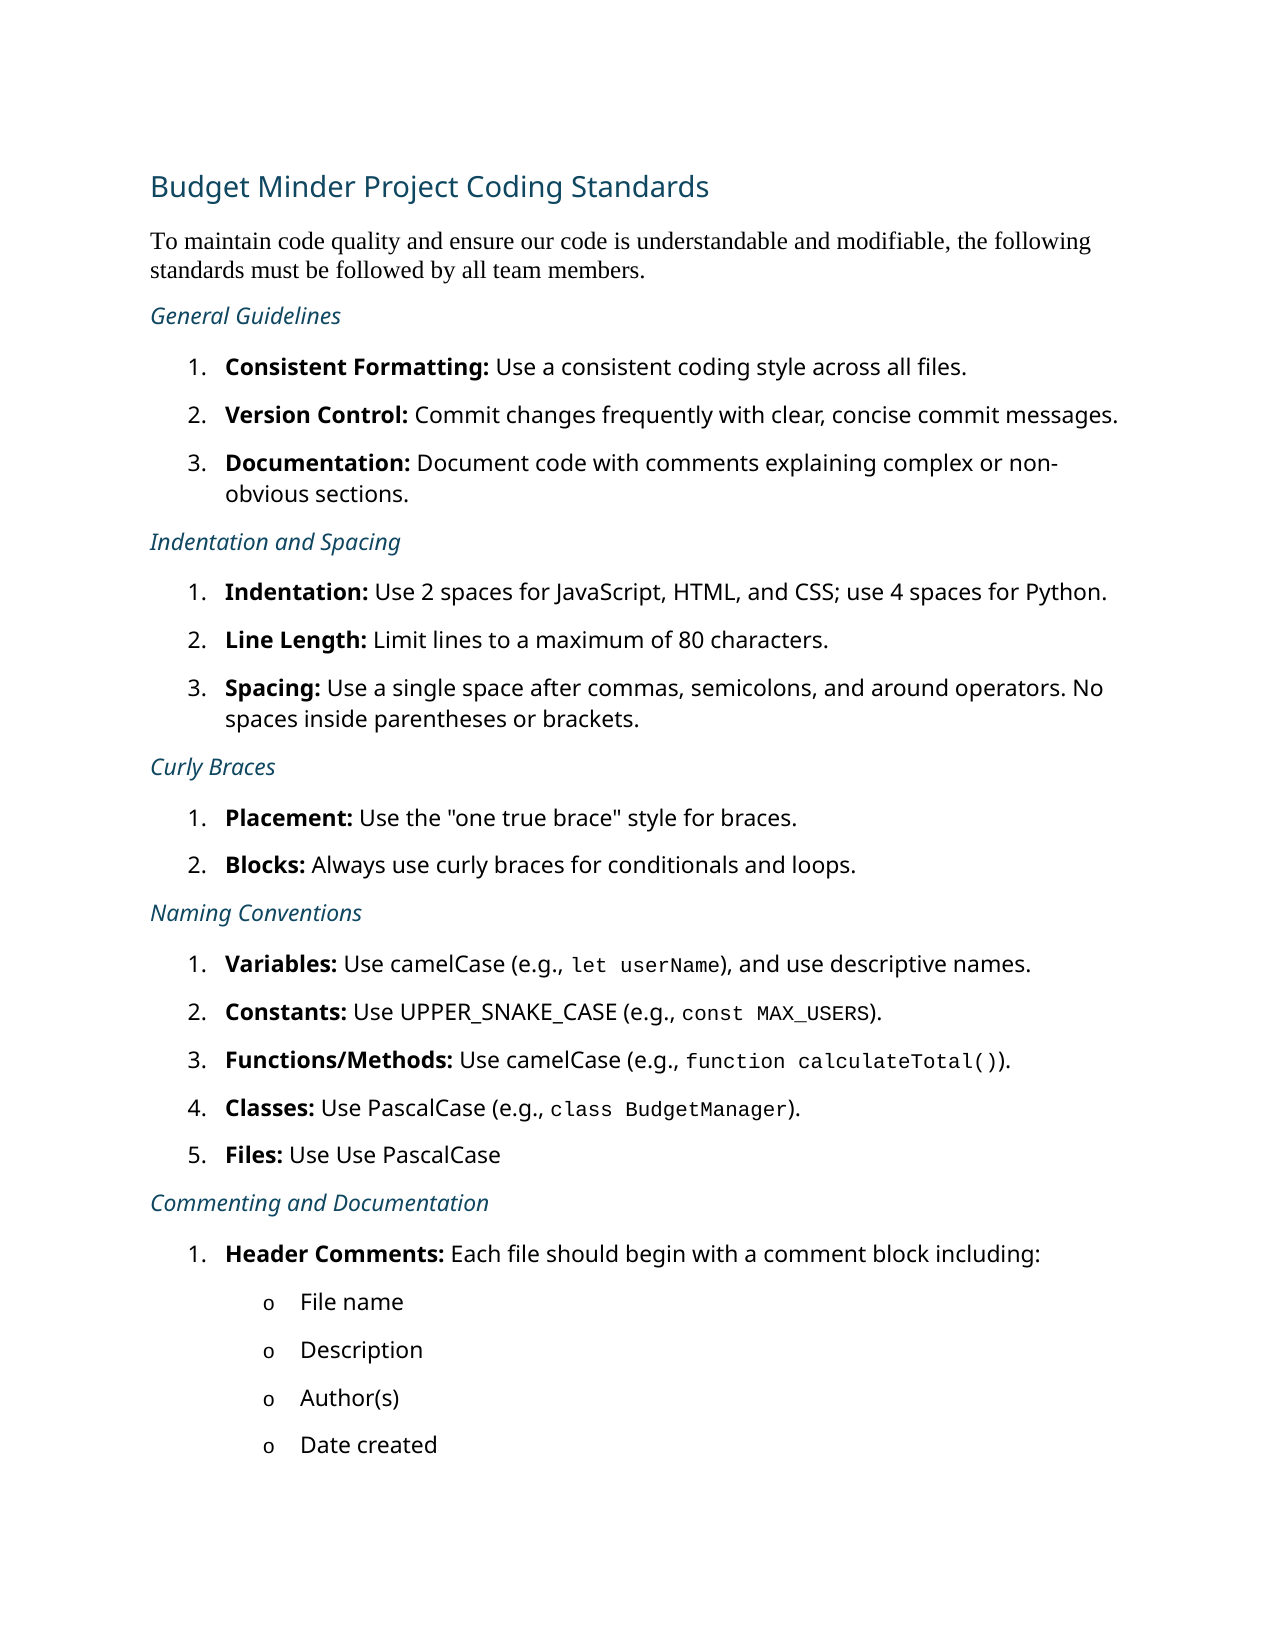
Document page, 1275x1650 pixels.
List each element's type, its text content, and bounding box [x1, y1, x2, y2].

list Classes: Use PascalCase (e.g., class BudgetManager). [187, 1092, 1125, 1123]
list Functions/Methods: Use camelCase (e.g., function calculateTotal()). [187, 1044, 1125, 1075]
list Constants: Use UPPER_SNAKE_CASE (e.g., const MAX_USERS). [187, 996, 1125, 1027]
subtitle Commenting and Documentation [150, 1187, 1125, 1219]
subtitle Budget Minder Project Coding Standards [150, 167, 1125, 206]
list Blocks: Always use curly braces for conditionals and loops. [187, 849, 1125, 881]
list File name [262, 1286, 1125, 1317]
subtitle Indentation and Spacing [150, 526, 1125, 557]
list Placement: Use the "one true brace" style for braces. [187, 802, 1125, 833]
list Line Length: Limit lines to a maximum of 80 characters. [187, 624, 1125, 655]
list Files: Use Use PascalCase [187, 1139, 1125, 1171]
list Variables: Use camelCase (e.g., let userName), and use descriptive names. [187, 948, 1125, 979]
list Date created [262, 1429, 1125, 1461]
text To maintain code quality and ensure our code is understandable and modifiable, the following standards must be followed by all team members. [150, 226, 1125, 284]
subtitle General Guidelines [150, 300, 1125, 332]
list Spacing: Use a single space after commas, semicolons, and around operators. No spaces inside parentheses or brackets. [187, 672, 1125, 734]
subtitle Naming Conventions [150, 897, 1125, 929]
list Author(s) [262, 1382, 1125, 1413]
list Description [262, 1334, 1125, 1365]
list Header Comments: Each file should begin with a comment block including: [187, 1238, 1125, 1269]
subtitle Curly Braces [150, 751, 1125, 782]
list Consistent Formatting: Use a consistent coding style across all files. [187, 351, 1125, 382]
list Documentation: Document code with comments explaining complex or non-obvious sections. [187, 447, 1125, 509]
list Version Control: Commit changes frequently with clear, concise commit messages. [187, 399, 1125, 430]
list Indentation: Use 2 spaces for JavaScript, HTML, and CSS; use 4 spaces for Python. [187, 576, 1125, 607]
